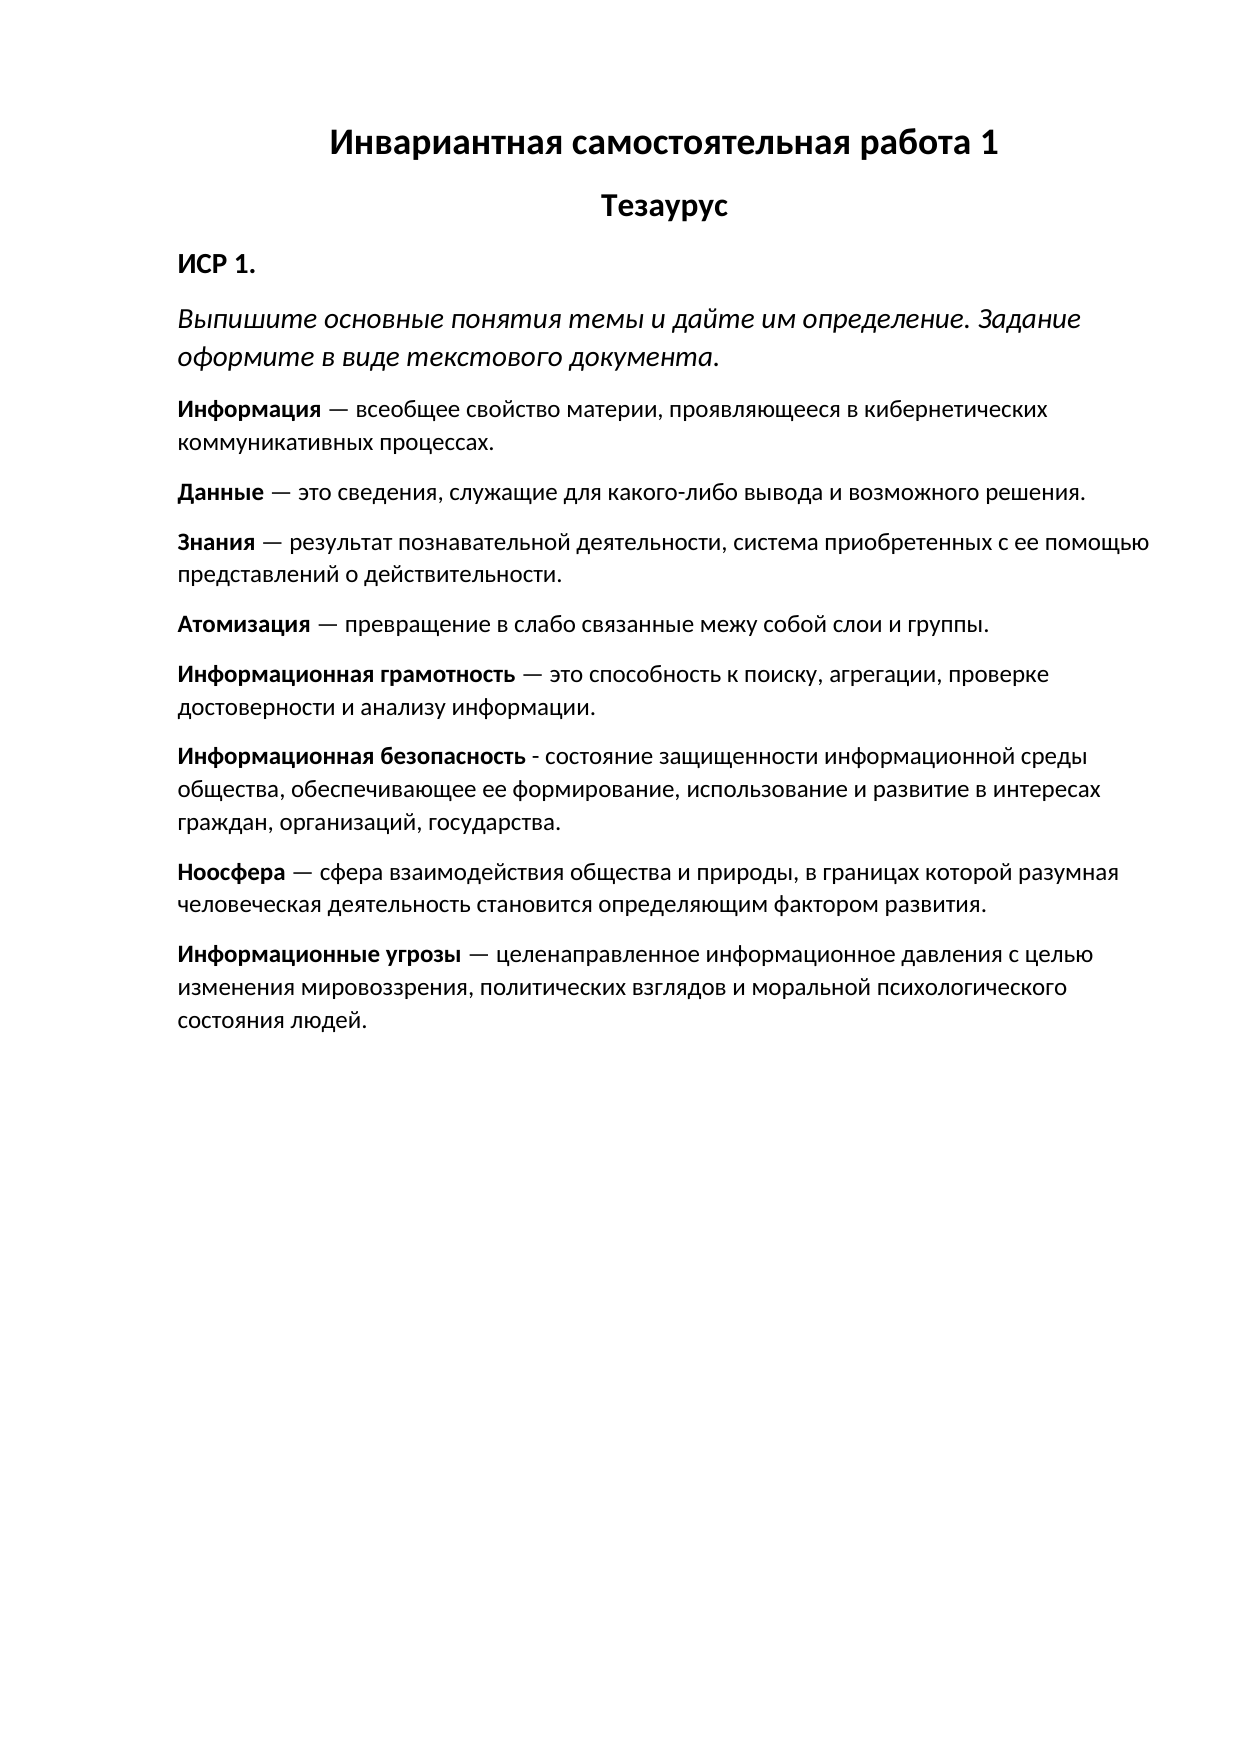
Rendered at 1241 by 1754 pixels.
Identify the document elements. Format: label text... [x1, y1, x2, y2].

text Знания — результат познавательной деятельности, система приобретенных с ее помощью представлений о действительности. [177, 526, 1152, 589]
text Информационные угрозы — целенаправленное информационное давления с целью изменения мировоззрения, политических взглядов и моральной психологического состояния людей. [177, 938, 1152, 1034]
text Информационная безопасность - состояние защищенности информационной среды общества, обеспечивающее ее формирование, использование и развитие в интересах граждан, организаций, государства. [177, 740, 1152, 837]
text Информация — всеобщее свойство материи, проявляющееся в кибернетических коммуникативных процессах. [177, 393, 1152, 457]
text Выпишите основные понятия темы и дайте им определение. Задание оформите в виде текстового документа. [177, 300, 1152, 374]
text Тезаурус [177, 184, 1152, 225]
text Данные — это сведения, служащие для какого-либо вывода и возможного решения. [177, 476, 1152, 507]
text Атомизация — превращение в слабо связанные межу собой слои и группы. [177, 608, 1152, 639]
text Информационная грамотность — это способность к поиску, агрегации, проверке достоверности и анализу информации. [177, 658, 1152, 721]
text Ноосфера — сфера взаимодействия общества и природы, в границах которой разумная человеческая деятельность становится определяющим фактором развития. [177, 856, 1152, 919]
text Инвариантная самостоятельная работа 1 [177, 118, 1152, 164]
text ИСР 1. [177, 245, 1152, 281]
